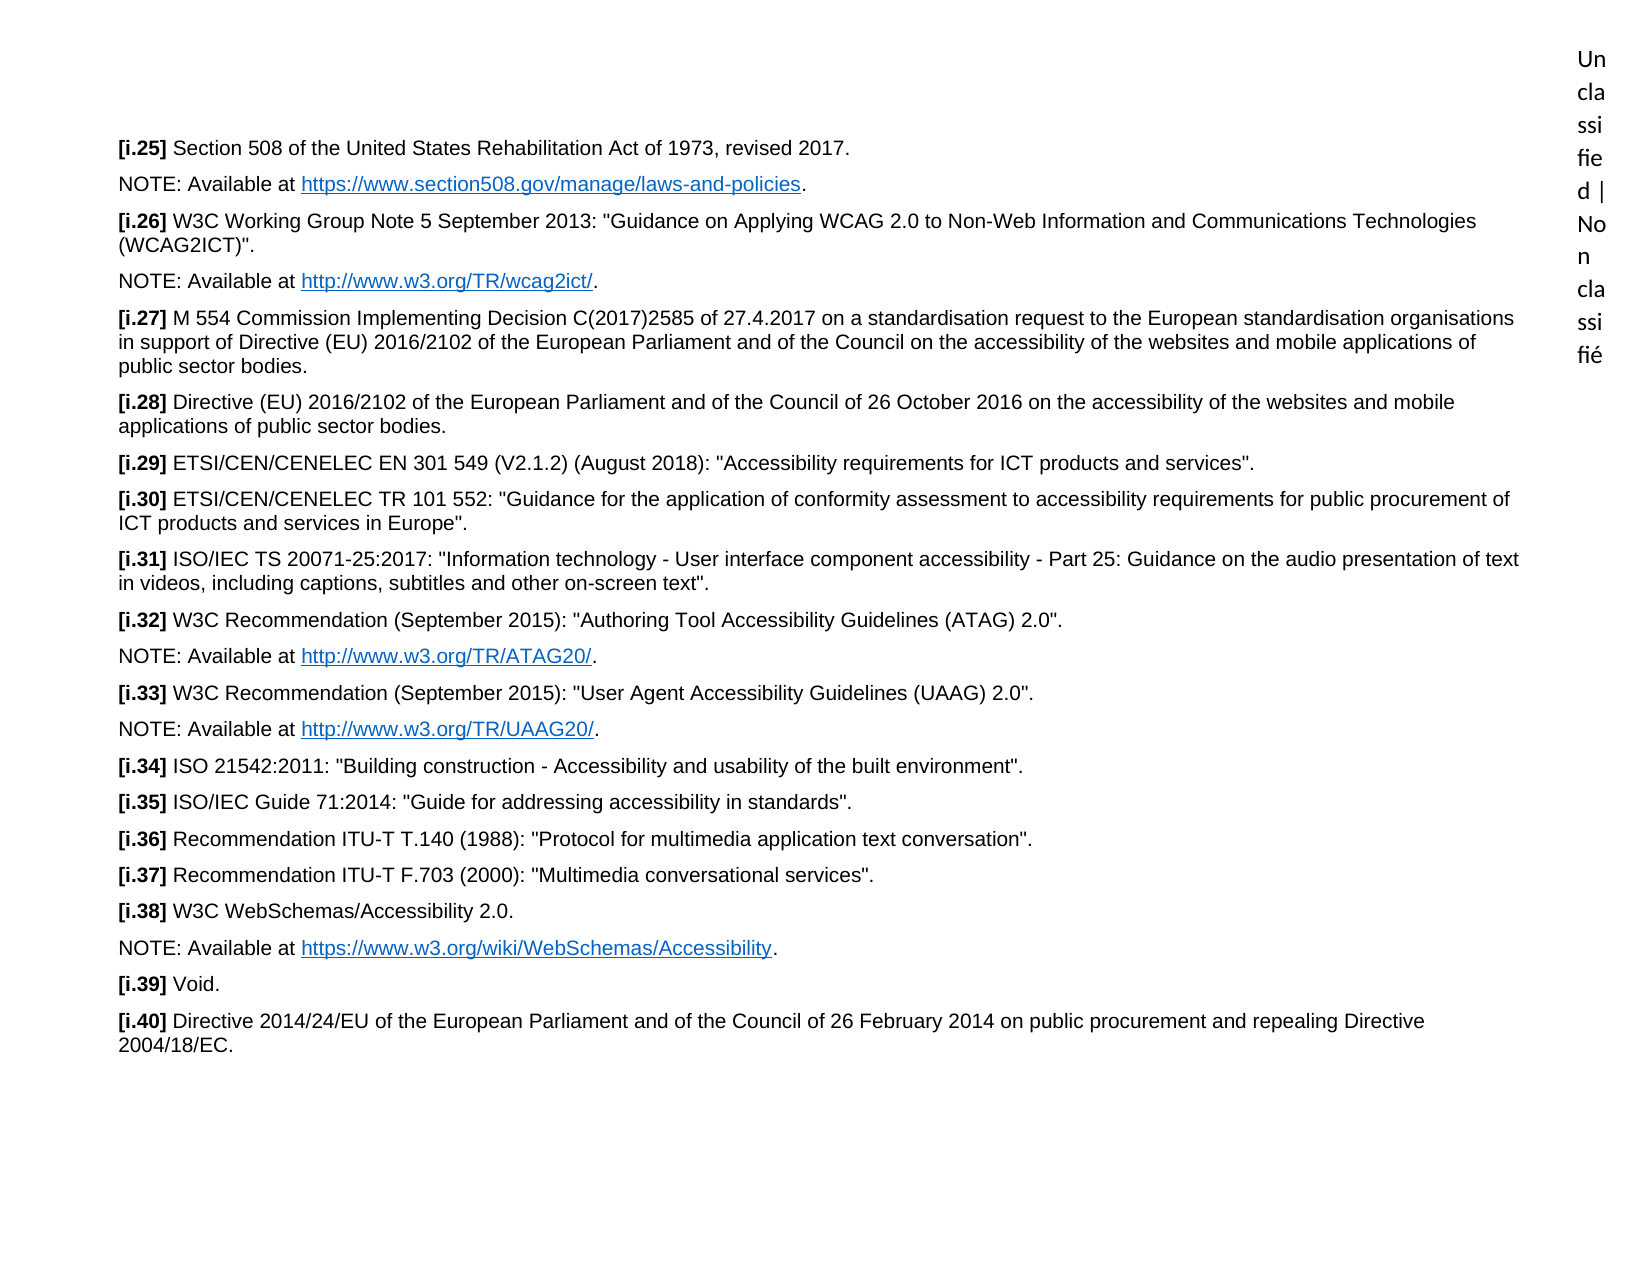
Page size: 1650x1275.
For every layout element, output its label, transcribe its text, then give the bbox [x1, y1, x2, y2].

text [i.40] Directive 2014/24/EU of the European Parliament and of the Council of 26 February 2014 on public procurement and repealing Directive 2004/18/EC. [118, 1009, 1532, 1057]
text [i.26] W3C Working Group Note 5 September 2013: "Guidance on Applying WCAG 2.0 to Non-Web Information and Communications Technologies (WCAG2ICT)". [118, 209, 1532, 257]
text [i.30] ETSI/CEN/CENELEC TR 101 552: "Guidance for the application of conformity assessment to accessibility requirements for public procurement of ICT products and services in Europe". [118, 487, 1532, 535]
text NOTE: Available at http://www.w3.org/TR/wcag2ict/. [118, 269, 1532, 293]
text NOTE: Available at https://www.section508.gov/manage/laws-and-policies. [118, 172, 1532, 196]
text [i.36] Recommendation ITU-T T.140 (1988): "Protocol for multimedia application text conversation". [118, 826, 1532, 850]
text [i.25] Section 508 of the United States Rehabilitation Act of 1973, revised 2017. [118, 136, 1532, 160]
text [i.31] ISO/IEC TS 20071-25:2017: "Information technology - User interface component accessibility - Part 25: Guidance on the audio presentation of text in videos, including captions, subtitles and other on-screen text". [118, 547, 1532, 595]
text [i.34] ISO 21542:2011: "Building construction - Accessibility and usability of the built environment". [118, 753, 1532, 777]
text [i.27] M 554 Commission Implementing Decision C(2017)2585 of 27.4.2017 on a standardisation request to the European standardisation organisations in support of Directive (EU) 2016/2102 of the European Parliament and of the Council on the accessibility of the websites and mobile applications of public sector bodies. [118, 306, 1532, 377]
text NOTE: Available at http://www.w3.org/TR/ATAG20/. [118, 644, 1532, 668]
text [i.39] Void. [118, 972, 1532, 996]
text [i.33] W3C Recommendation (September 2015): "User Agent Accessibility Guidelines (UAAG) 2.0". [118, 681, 1532, 704]
text [i.38] W3C WebSchemas/Accessibility 2.0. [118, 899, 1532, 923]
text [i.32] W3C Recommendation (September 2015): "Authoring Tool Accessibility Guidelines (ATAG) 2.0". [118, 608, 1532, 632]
text [i.37] Recommendation ITU-T F.703 (2000): "Multimedia conversational services". [118, 863, 1532, 887]
text [i.35] ISO/IEC Guide 71:2014: "Guide for addressing accessibility in standards". [118, 790, 1532, 814]
text NOTE: Available at http://www.w3.org/TR/UAAG20/. [118, 717, 1532, 741]
text [i.29] ETSI/CEN/CENELEC EN 301 549 (V2.1.2) (August 2018): "Accessibility requirements for ICT products and services". [118, 450, 1532, 474]
text [i.28] Directive (EU) 2016/2102 of the European Parliament and of the Council of 26 October 2016 on the accessibility of the websites and mobile applications of public sector bodies. [118, 390, 1532, 438]
text NOTE: Available at https://www.w3.org/wiki/WebSchemas/Accessibility. [118, 936, 1532, 960]
